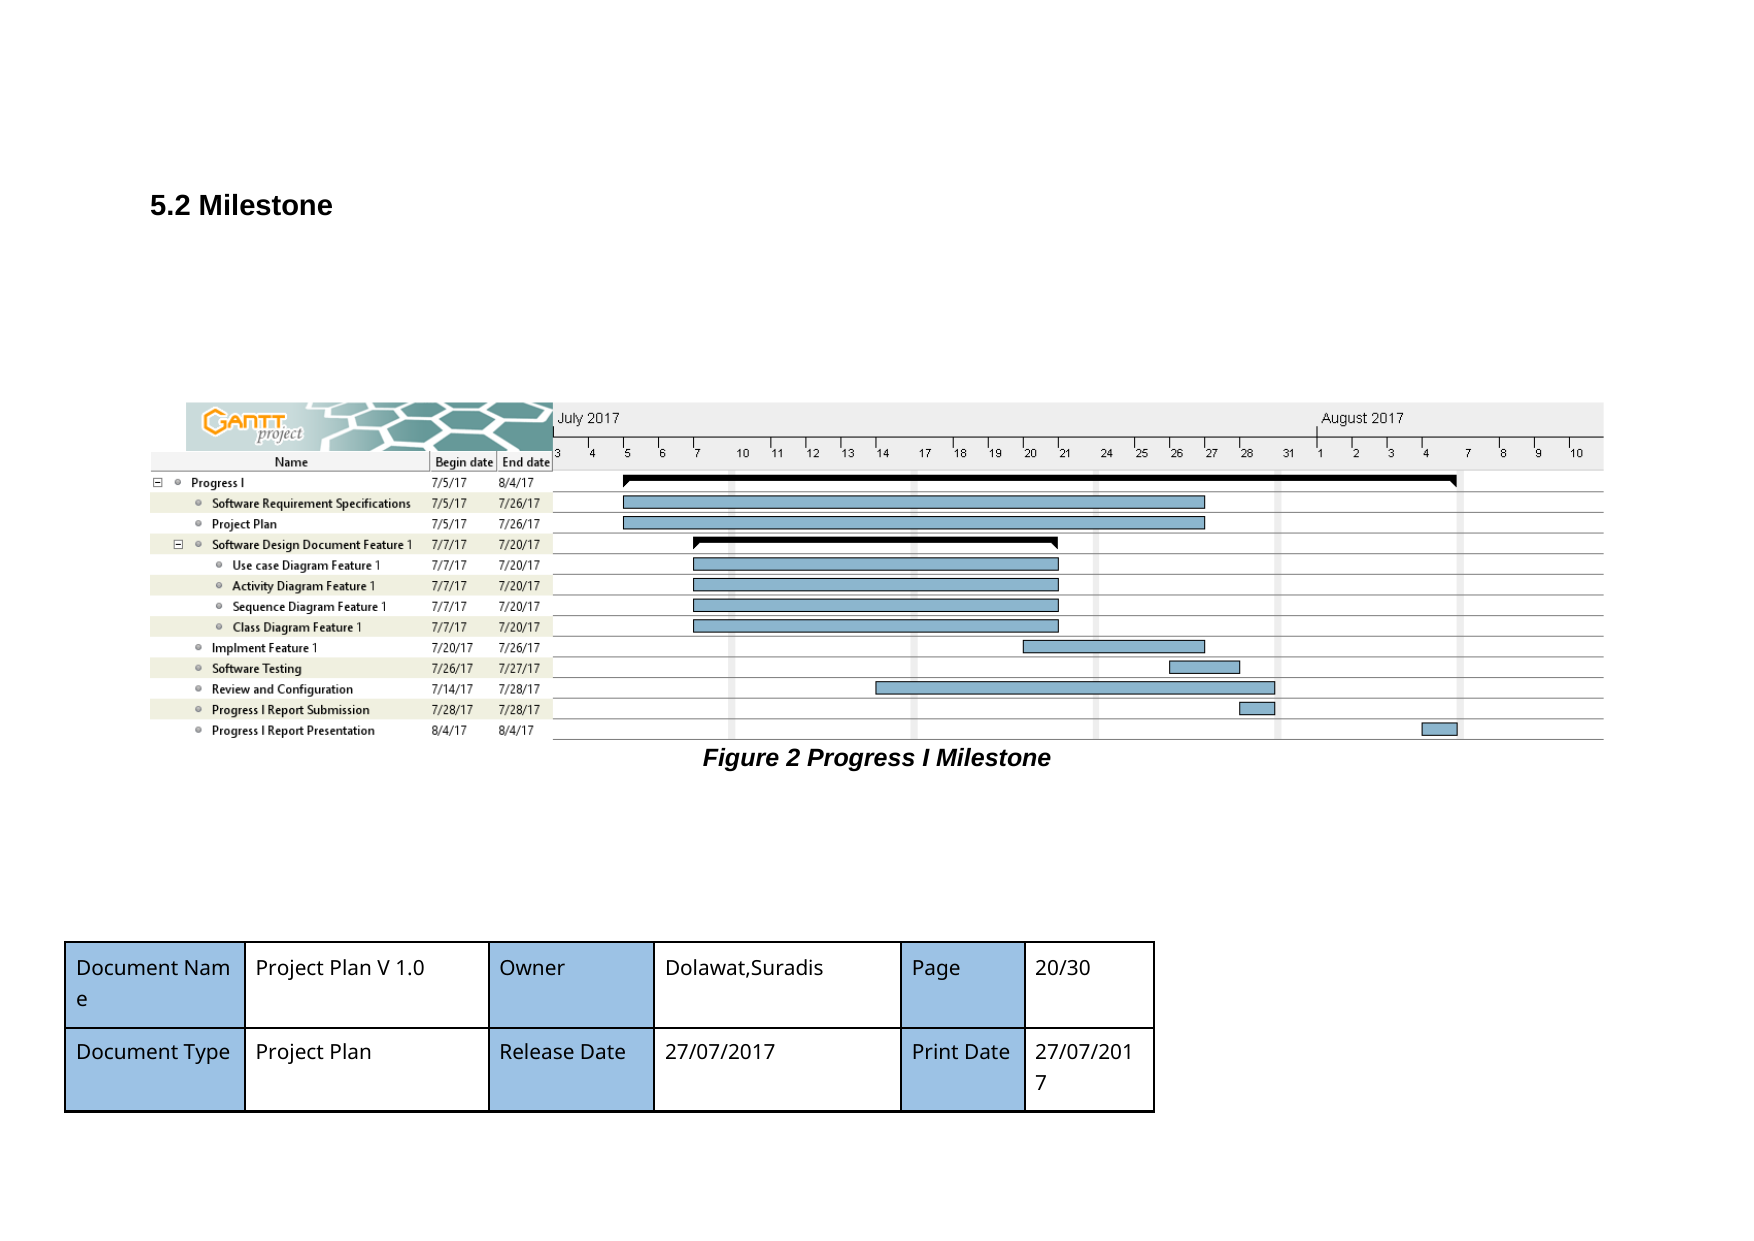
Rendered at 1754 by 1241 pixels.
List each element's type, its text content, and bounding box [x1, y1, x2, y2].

subtitle 5.2 Milestone [150, 187, 1604, 221]
text Figure 2 Progress I Milestone [150, 743, 1604, 772]
picture [150, 354, 1604, 740]
